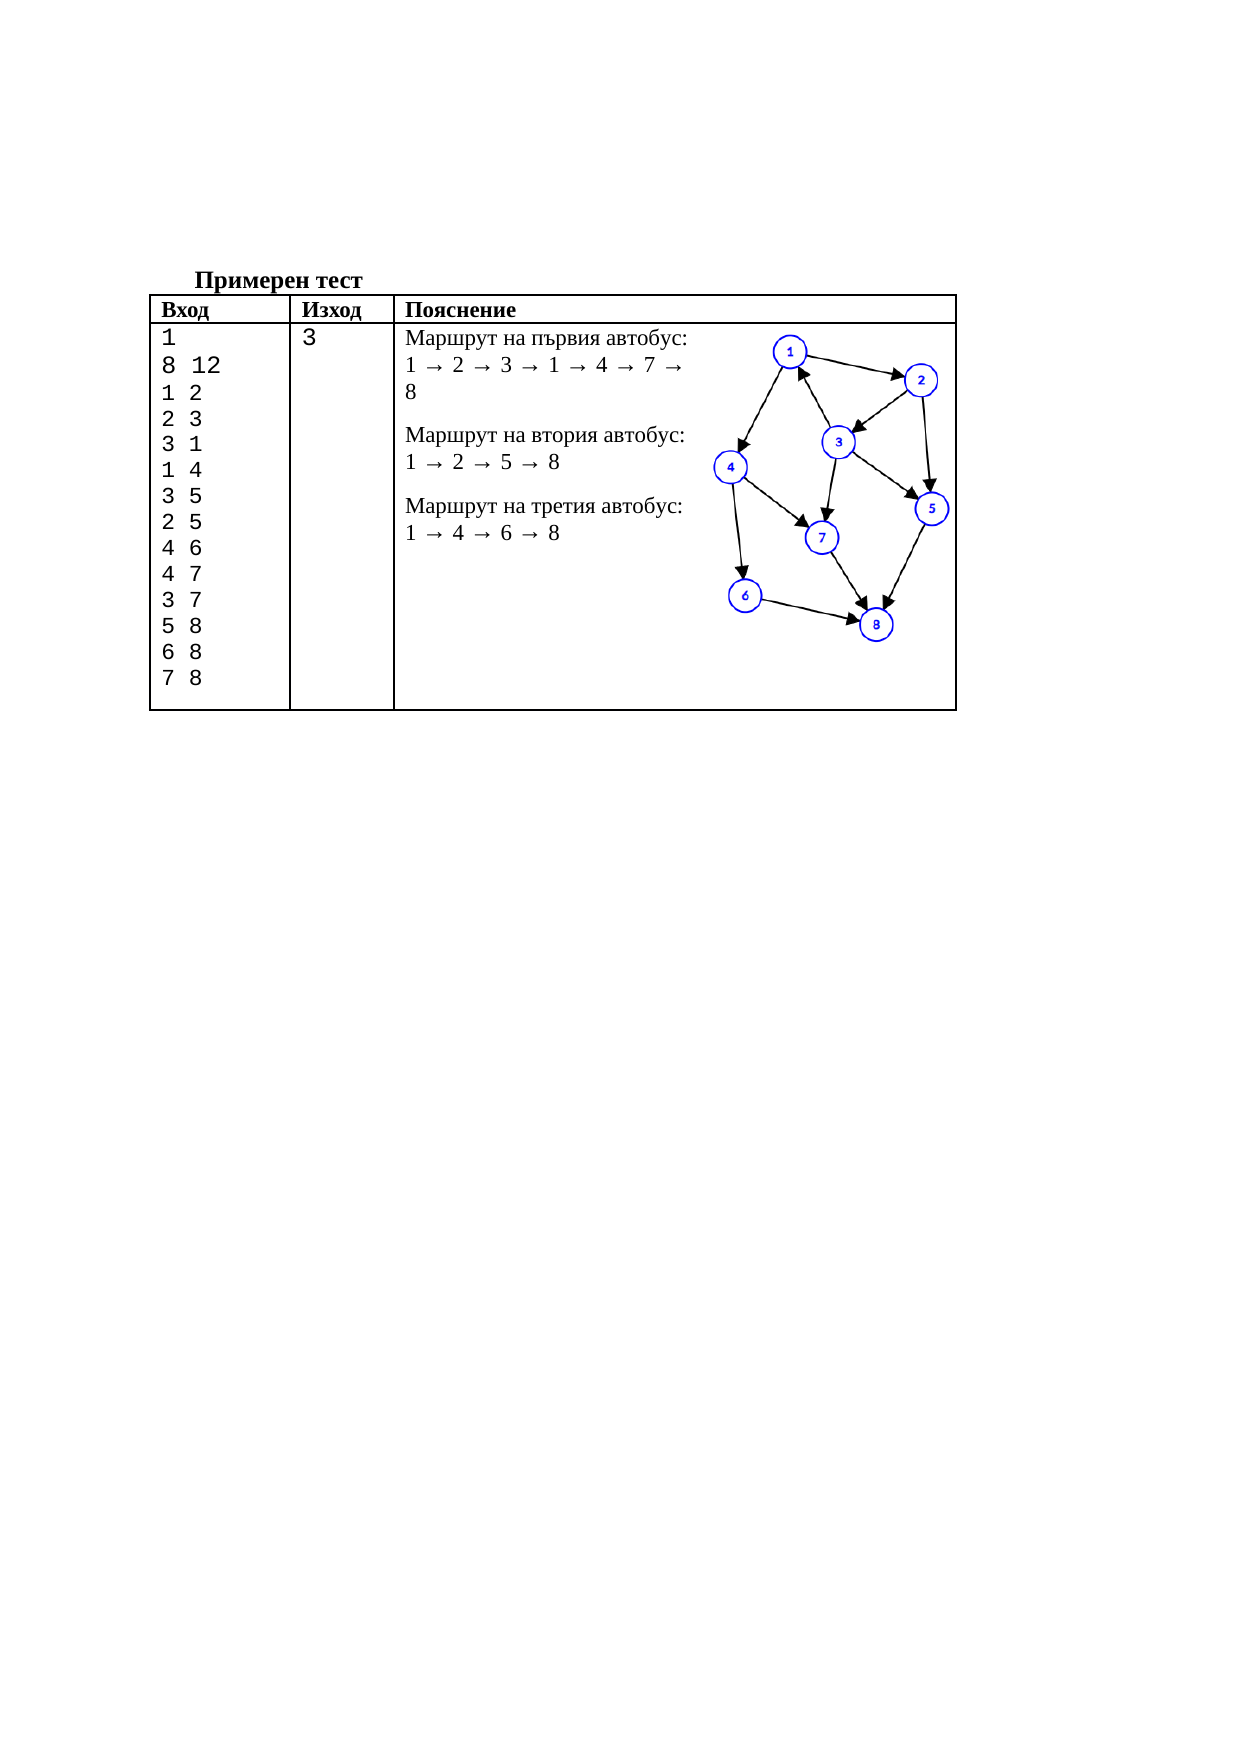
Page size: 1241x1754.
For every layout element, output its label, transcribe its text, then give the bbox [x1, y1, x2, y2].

table_header Пояснение [395, 296, 955, 322]
table_cell 3 [291, 324, 393, 709]
table_header Изход [291, 296, 393, 322]
text Примерен тест [150, 265, 1090, 294]
table_cell Маршрут на първия автобус: 1 2 3 1 4 7 8 Маршрут на втория автобус: 1 2 5 8 Маршрут на третия автобус: 1 4 6 8 [395, 324, 955, 709]
table_header Вход [151, 296, 289, 322]
table_cell 1 8 12 1 2 2 3 3 1 1 4 3 5 2 5 4 6 4 7 3 7 5 8 6 8 7 8 [151, 324, 289, 709]
picture [710, 328, 954, 641]
